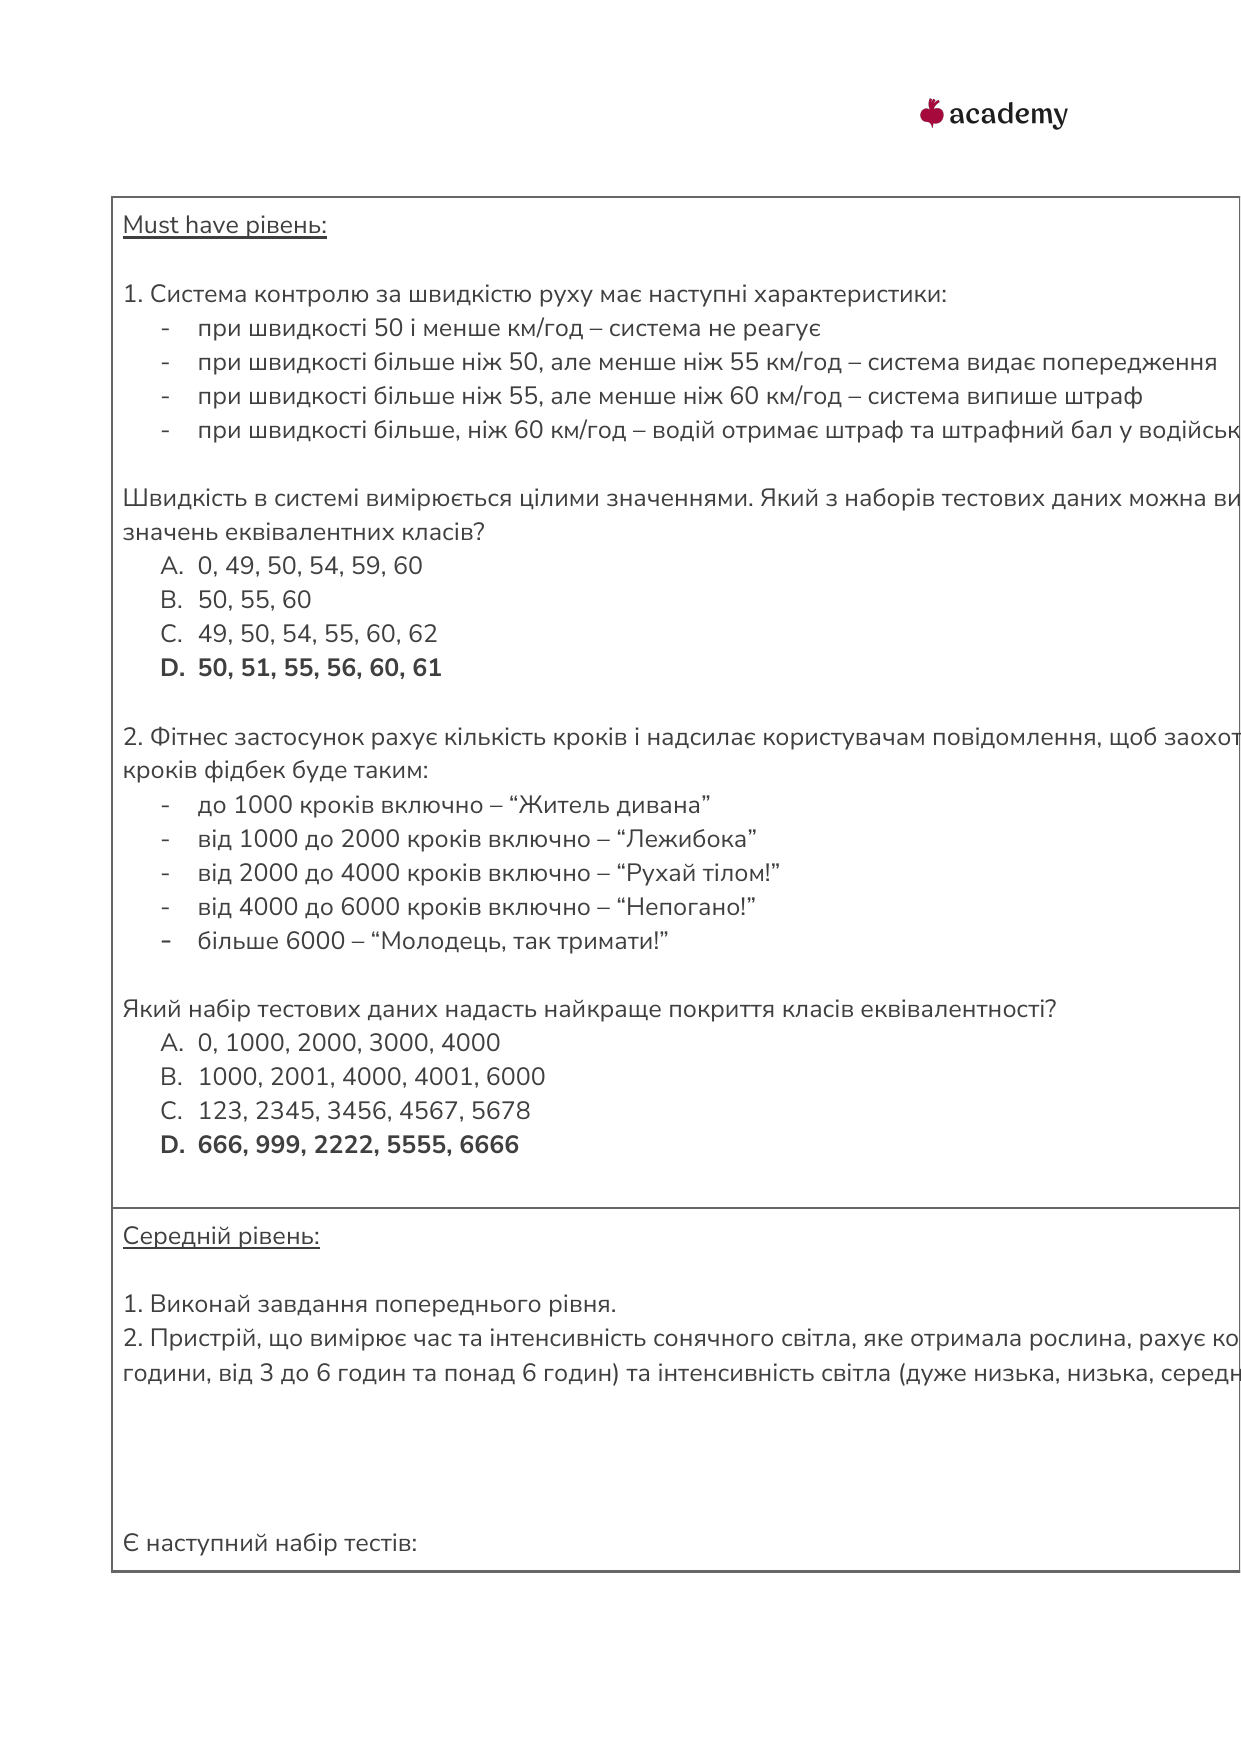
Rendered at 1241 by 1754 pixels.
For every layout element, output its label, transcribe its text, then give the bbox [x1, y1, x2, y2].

picture [897, 75, 1091, 154]
table_header Must have рівень: 1. Система контролю за швидкістю руху має наступні характеристики: при швидкості 50 і менше км/год – система не реагує при швидкості більше ніж 50, але менше ніж 55 км/год – система видає попередження при швидкості більше ніж 55, але менше ніж 60 км/год – система випише штраф при швидкості більше, ніж 60 км/год – водій отримає штраф та штрафний бал у водійське посвідчення Швидкість в системі вимірюється цілими значеннями. Який з наборів тестових даних можна використати для перевірки всіх граничних значень еквівалентних класів? 0, 49, 50, 54, 59, 60 50, 55, 60 49, 50, 54, 55, 60, 62 50, 51, 55, 56, 60, 61 2. Фітнес застосунок рахує кількість кроків і надсилає користувачам повідомлення, щоб заохотити їх рухатися. В залежності від кількості кроків фідбек буде таким: до 1000 кроків включно – “Житель дивана” від 1000 до 2000 кроків включно – “Лежибока” від 2000 до 4000 кроків включно – “Рухай тілом!” від 4000 до 6000 кроків включно – “Непогано!” більше 6000 – “Молодець, так тримати!” Який набір тестових даних надасть найкраще покриття класів еквівалентності? 0, 1000, 2000, 3000, 4000 1000, 2001, 4000, 4001, 6000 123, 2345, 3456, 4567, 5678 666, 999, 2222, 5555, 6666 [113, 198, 1239, 1207]
